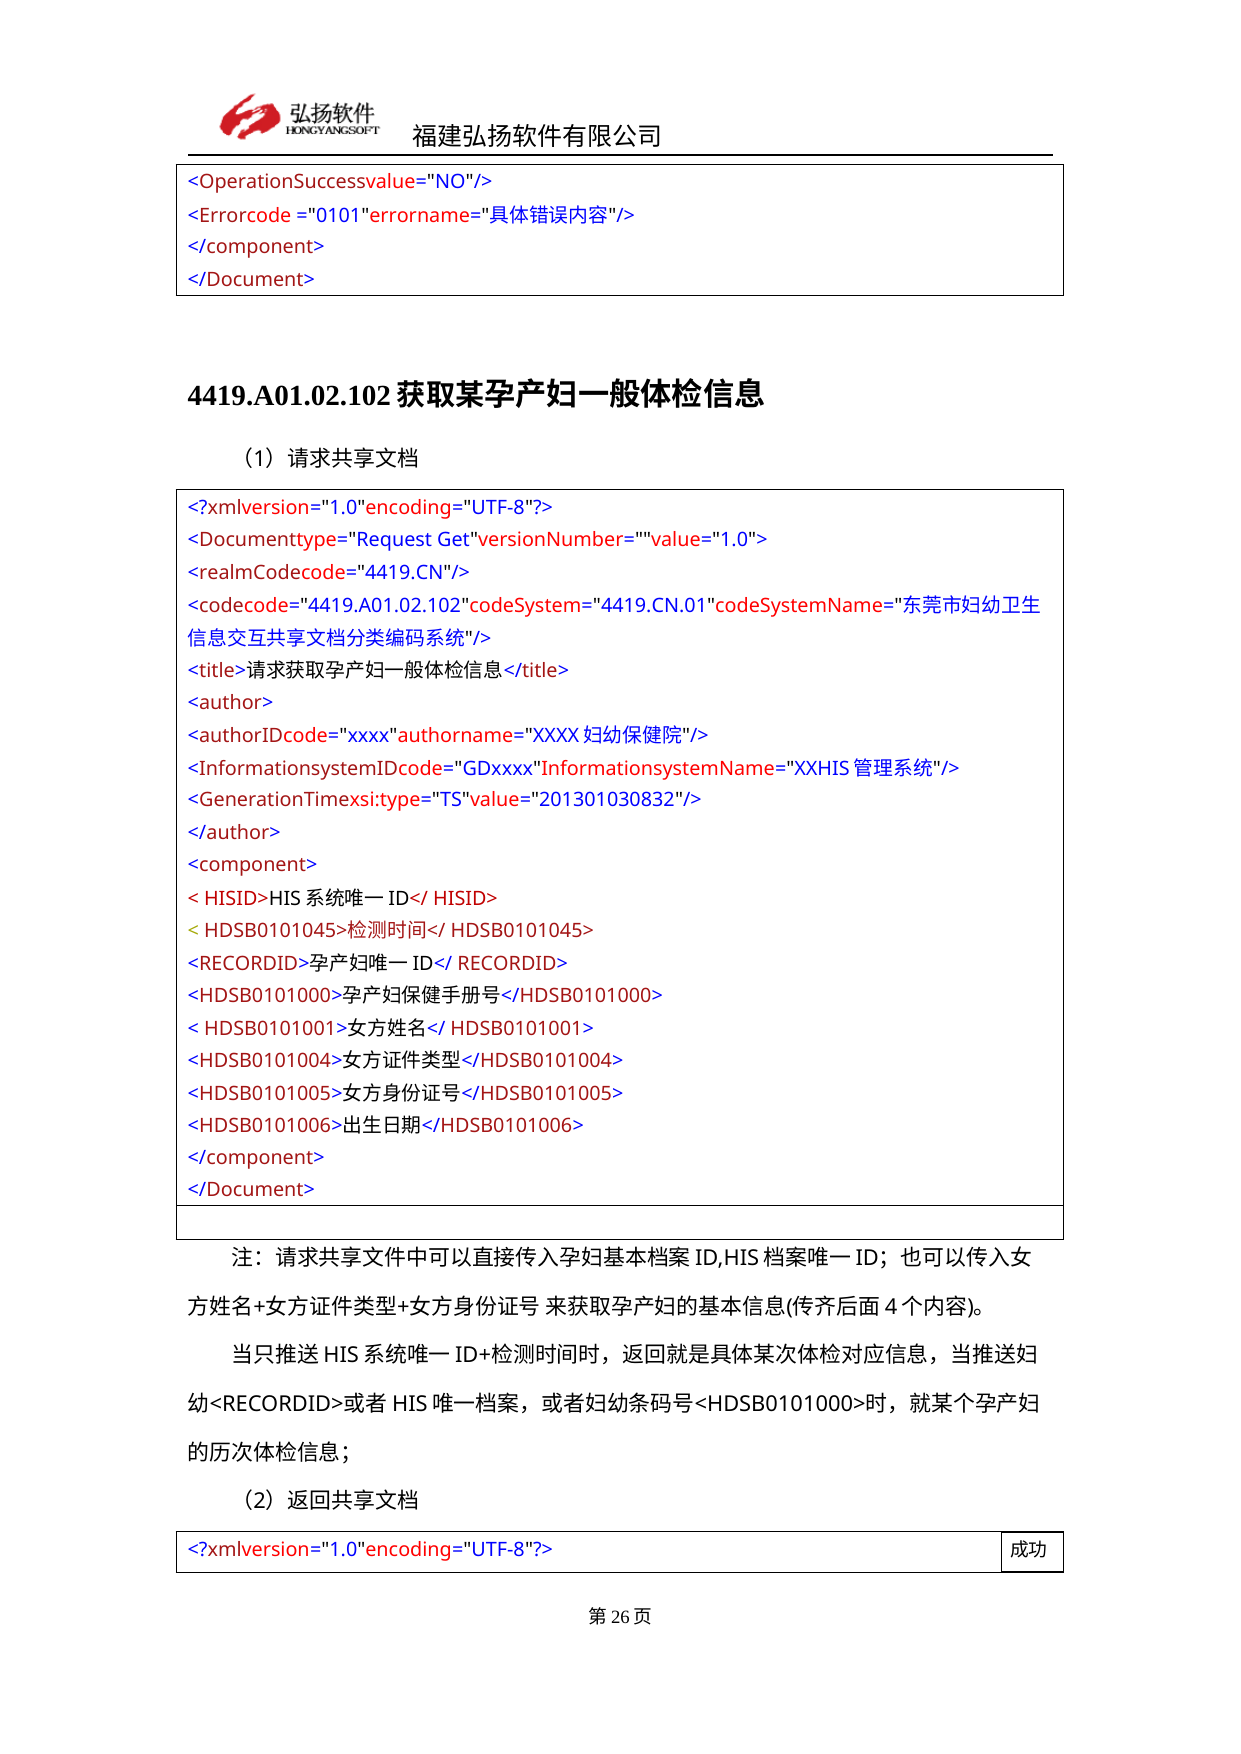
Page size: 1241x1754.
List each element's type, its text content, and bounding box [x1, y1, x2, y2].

table_header <?xmlversion="1.0"encoding="UTF-8"?> <Documenttype="Request Get"versionNumber=""value="1.0"> <realmCodecode="4419.CN"/> <codecode="4419.A01.02.102"codeSystem="4419.CN.01"codeSystemName="东莞市妇幼卫生信息交互共享文档分类编码系统"/> <title>请求获取孕产妇一般体检信息</title> <author> <authorIDcode="xxxx"authorname="XXXX妇幼保健院"/> <InformationsystemIDcode="GDxxxx"InformationsystemName="XXHIS管理系统"/> <GenerationTimexsi:type="TS"value="201301030832"/> </author> <component> < HISID>HIS系统唯一ID</ HISID> < HDSB0101045>检测时间</ HDSB0101045> <RECORDID>孕产妇唯一ID</ RECORDID> <HDSB0101000>孕产妇保健手册号</HDSB0101000> < HDSB0101001>女方姓名</ HDSB0101001> <HDSB0101004>女方证件类型</HDSB0101004> <HDSB0101005>女方身份证号</HDSB0101005> <HDSB0101006>出生日期</HDSB0101006> </component> </Document> [177, 490, 1063, 1205]
picture [187, 88, 413, 145]
text 注：请求共享文件中可以直接传入孕妇基本档案ID,HIS档案唯一ID；也可以传入女方姓名+女方证件类型+女方身份证号 来获取孕产妇的基本信息(传齐后面4个内容)。 [187, 1240, 1053, 1321]
list 4419.A01.02.102获取某孕产妇一般体检信息 [187, 359, 1053, 424]
text （1）请求共享文档 [187, 441, 1053, 473]
text （2）返回共享文档 [187, 1483, 1053, 1515]
table_cell [177, 1206, 1063, 1239]
text 当只推送HIS系统唯一ID+检测时间时，返回就是具体某次体检对应信息，当推送妇幼<RECORDID>或者HIS唯一档案，或者妇幼条码号<HDSB0101000>时，就某个孕产妇的历次体检信息； [187, 1337, 1053, 1467]
